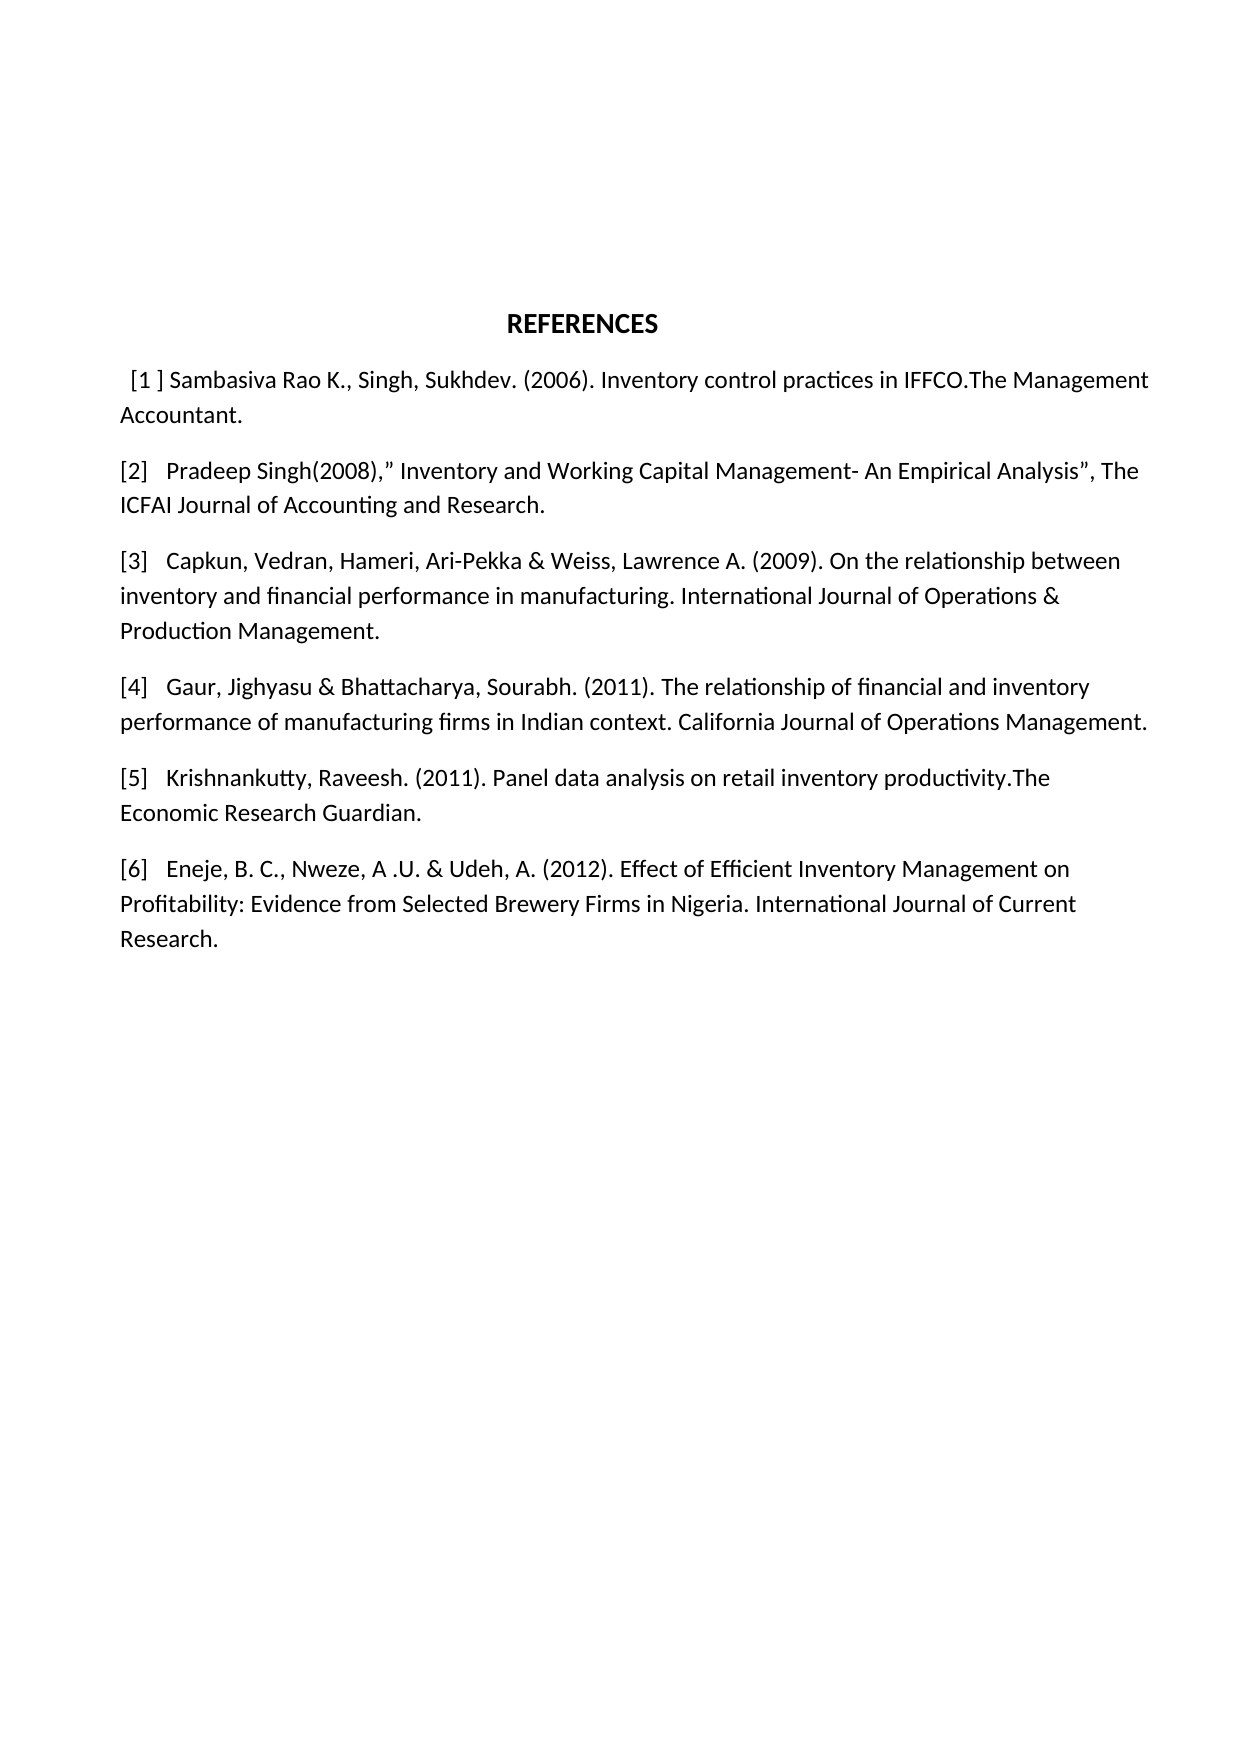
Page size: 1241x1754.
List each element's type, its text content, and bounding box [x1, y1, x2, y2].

list Eneje, B. C., Nweze, A .U. & Udeh, A. (2012). Effect of Efficient Inventory Management on Profitability: Evidence from Selected Brewery Firms in Nigeria. International Journal of Current Research. [120, 853, 1152, 953]
list Gaur, Jighyasu & Bhattacharya, Sourabh. (2011). The relationship of financial and inventory performance of manufacturing firms in Indian context. California Journal of Operations Management. [120, 671, 1152, 736]
list Krishnankutty, Raveesh. (2011). Panel data analysis on retail inventory productivity.The Economic Research Guardian. [120, 762, 1152, 827]
list Capkun, Vedran, Hameri, Ari-Pekka & Weiss, Lawrence A. (2009). On the relationship between inventory and financial performance in manufacturing. International Journal of Operations & Production Management. [120, 545, 1152, 645]
subtitle REFERENCES [150, 305, 1152, 341]
list Pradeep Singh(2008),” Inventory and Working Capital Management- An Empirical Analysis”, The ICFAI Journal of Accounting and Research. [120, 455, 1152, 519]
text [1 ] Sambasiva Rao K., Singh, Sukhdev. (2006). Inventory control practices in IFFCO.The Management Accountant. [119, 364, 1152, 429]
